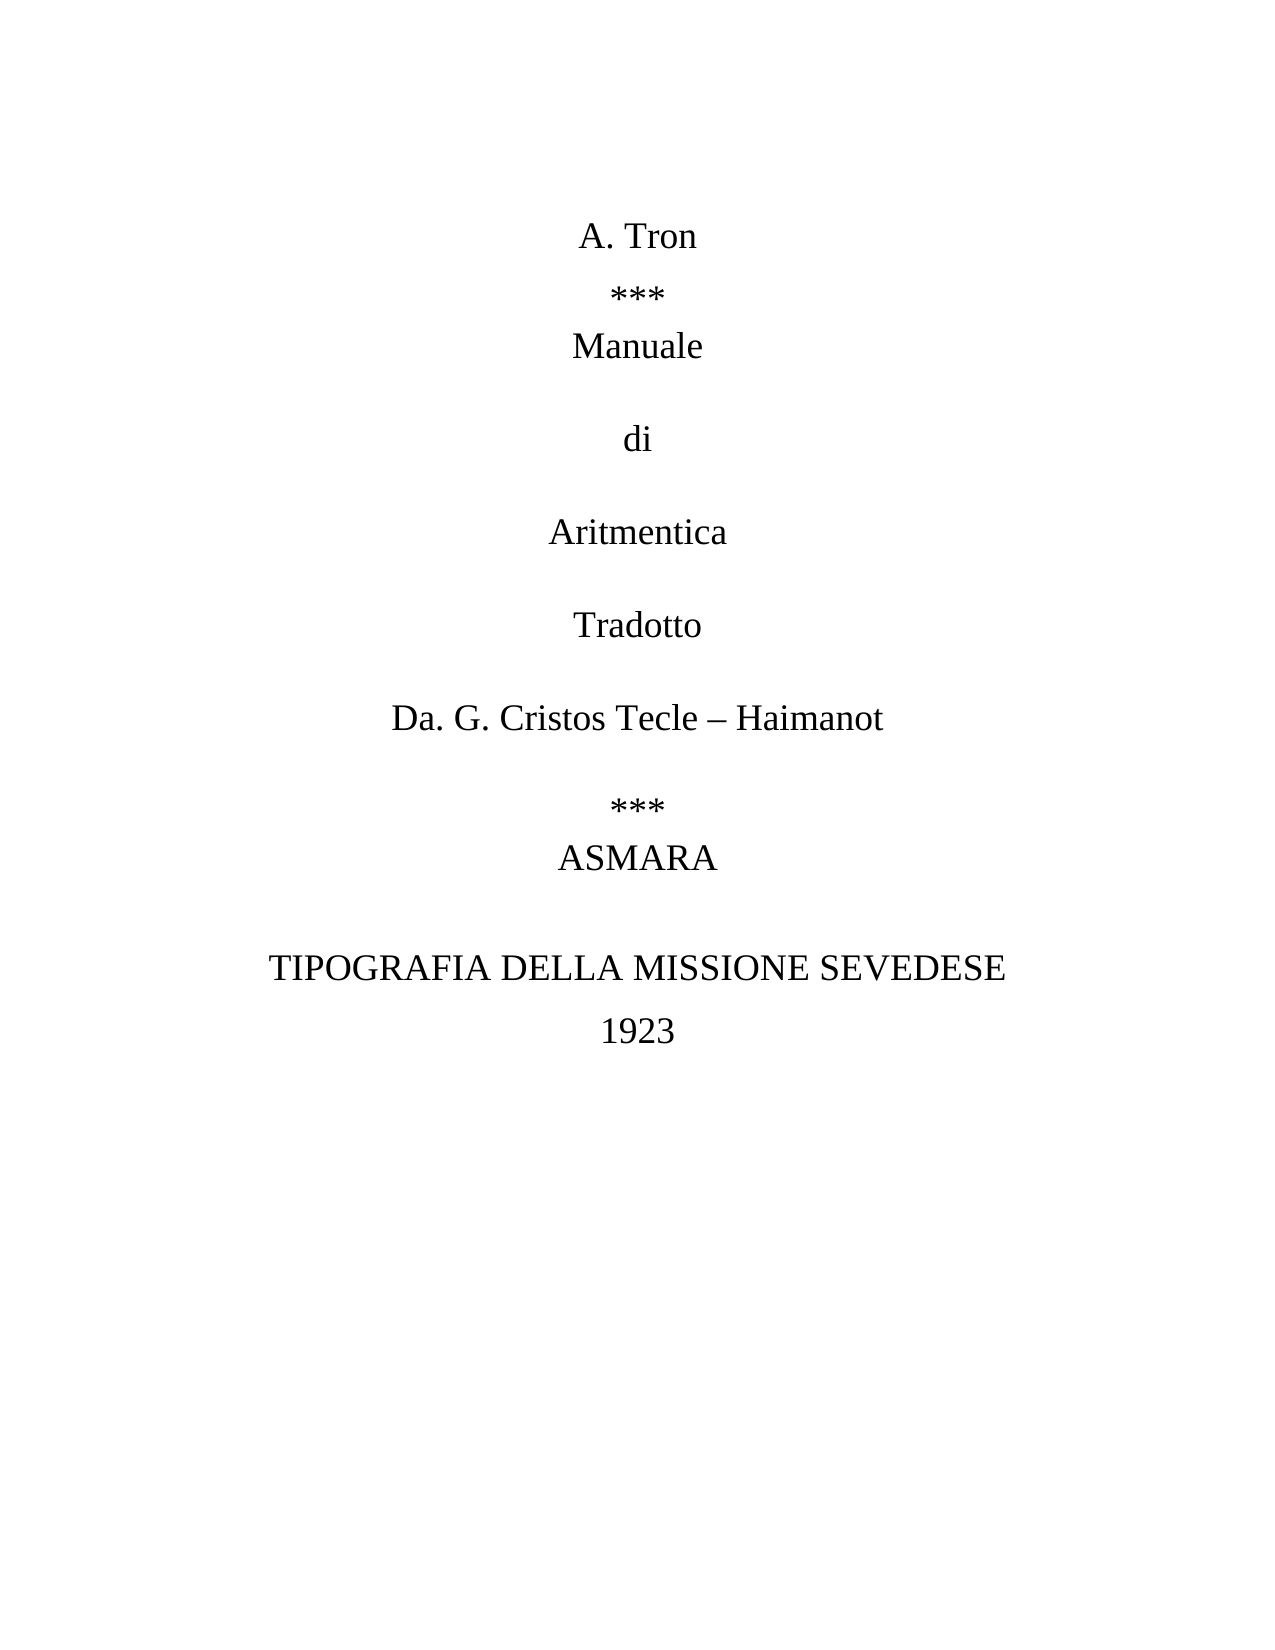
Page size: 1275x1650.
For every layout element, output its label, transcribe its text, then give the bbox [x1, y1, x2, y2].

list ASMARA [150, 835, 1125, 878]
list Da. G. Cristos Tecle – Haimanot [150, 696, 1125, 739]
list *** [150, 276, 1125, 319]
text TIPOGRAFIA DELLA MISSIONE SEVEDESE [150, 945, 1125, 988]
list Tradotto [150, 602, 1125, 646]
text A. Tron [150, 213, 1125, 256]
list Aritmentica [150, 509, 1125, 552]
list di [150, 416, 1125, 459]
list Manuale [150, 323, 1125, 366]
list *** [150, 789, 1125, 832]
text 1923 [150, 1008, 1125, 1051]
